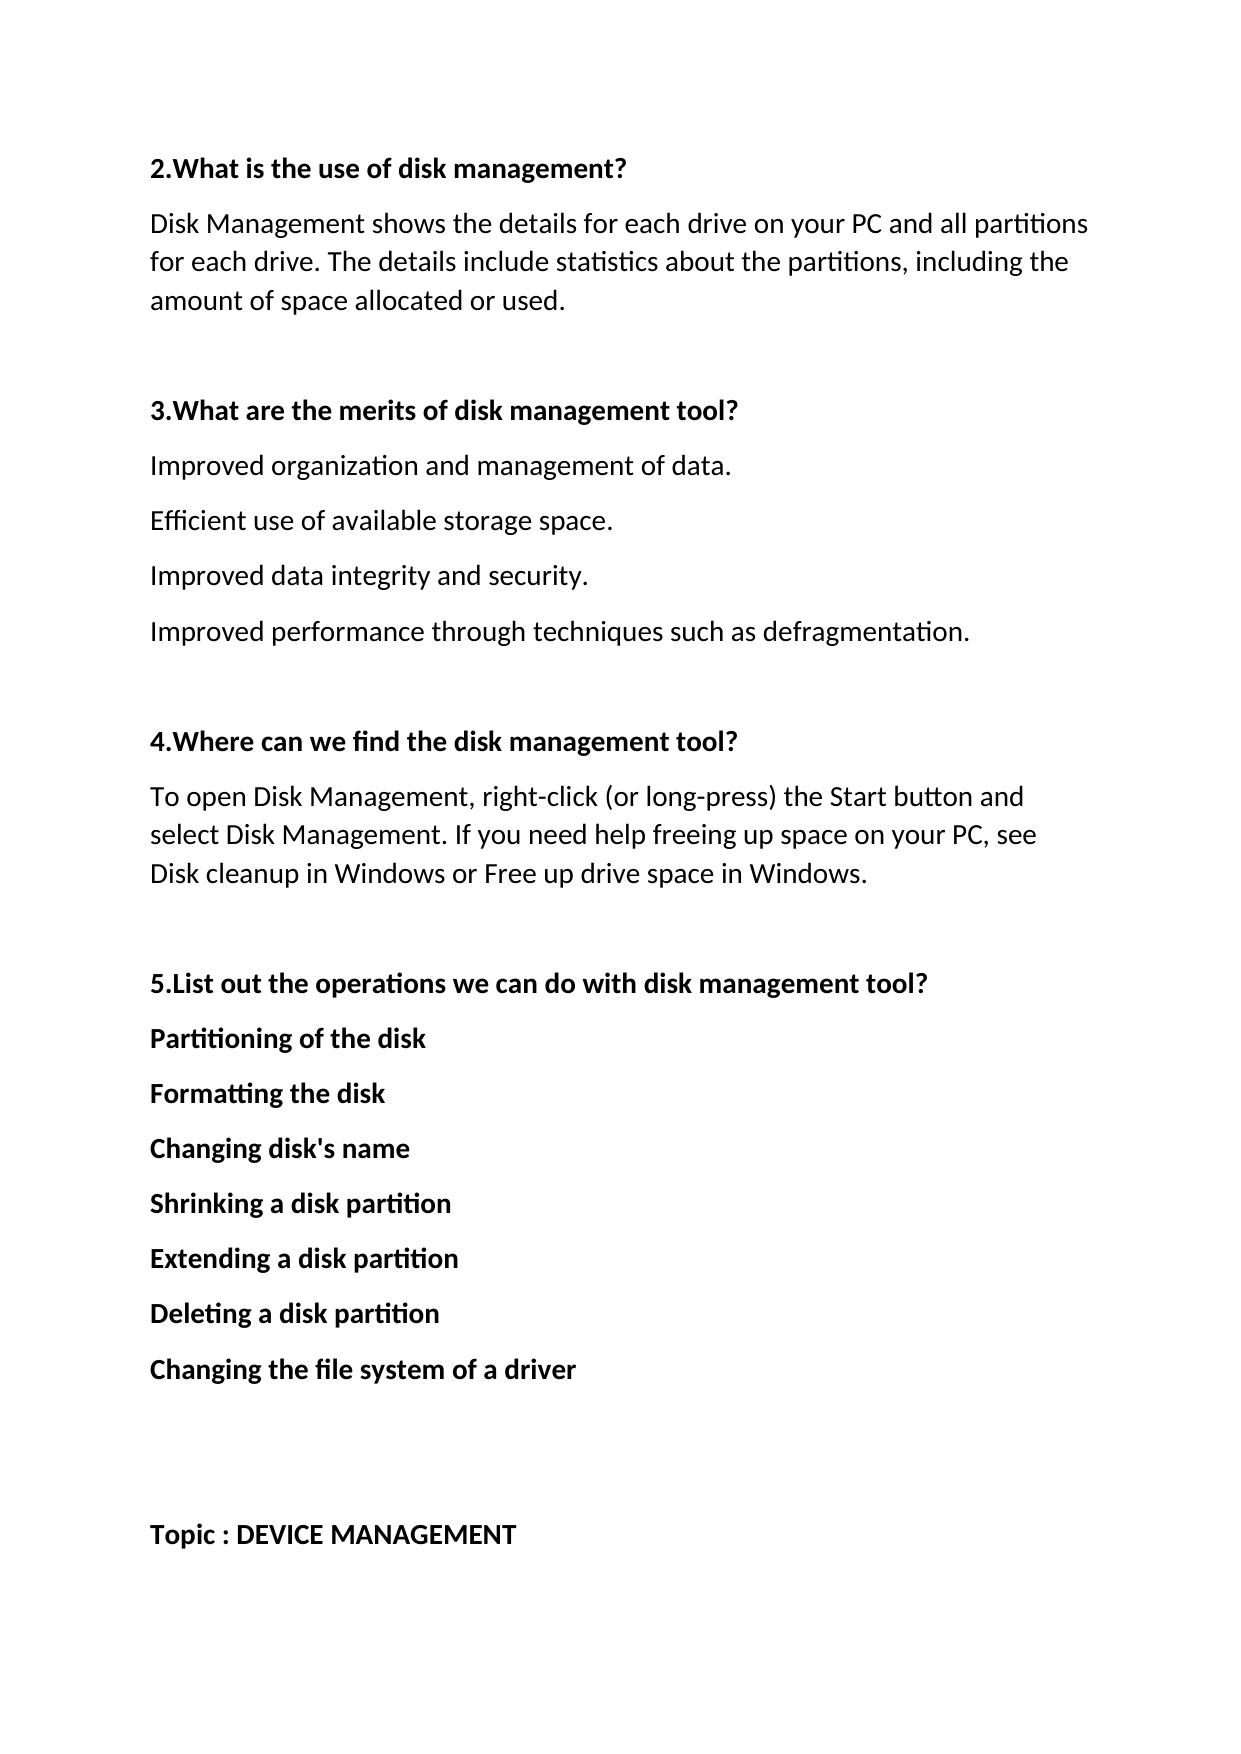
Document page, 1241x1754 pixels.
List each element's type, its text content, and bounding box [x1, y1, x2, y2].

text Deleting a disk partition [150, 1296, 1090, 1331]
text 4.Where can we find the disk management tool? [150, 723, 1090, 758]
text Disk Management shows the details for each drive on your PC and all partitions for each drive. The details include statistics about the partitions, including the amount of space allocated or used. [150, 205, 1090, 318]
text Improved data integrity and security. [150, 557, 1090, 593]
text Extending a disk partition [150, 1241, 1090, 1276]
text Changing the file system of a driver [150, 1351, 1090, 1386]
text Topic : DEVICE MANAGEMENT [150, 1516, 1090, 1552]
text Improved performance through techniques such as defragmentation. [150, 613, 1090, 648]
text Improved organization and management of data. [150, 447, 1090, 483]
text Efficient use of available storage space. [150, 502, 1090, 538]
text Formatting the disk [150, 1075, 1090, 1111]
text 2.What is the use of disk management? [150, 150, 1090, 186]
text Changing disk's name [150, 1130, 1090, 1166]
text To open Disk Management, right-click (or long-press) the Start button and select Disk Management. If you need help freeing up space on your PC, see Disk cleanup in Windows or Free up drive space in Windows. [150, 778, 1090, 890]
text 3.What are the merits of disk management tool? [150, 392, 1090, 428]
text Partitioning of the disk [150, 1020, 1090, 1056]
text Shrinking a disk partition [150, 1185, 1090, 1221]
text 5.List out the operations we can do with disk management tool? [150, 965, 1090, 1001]
